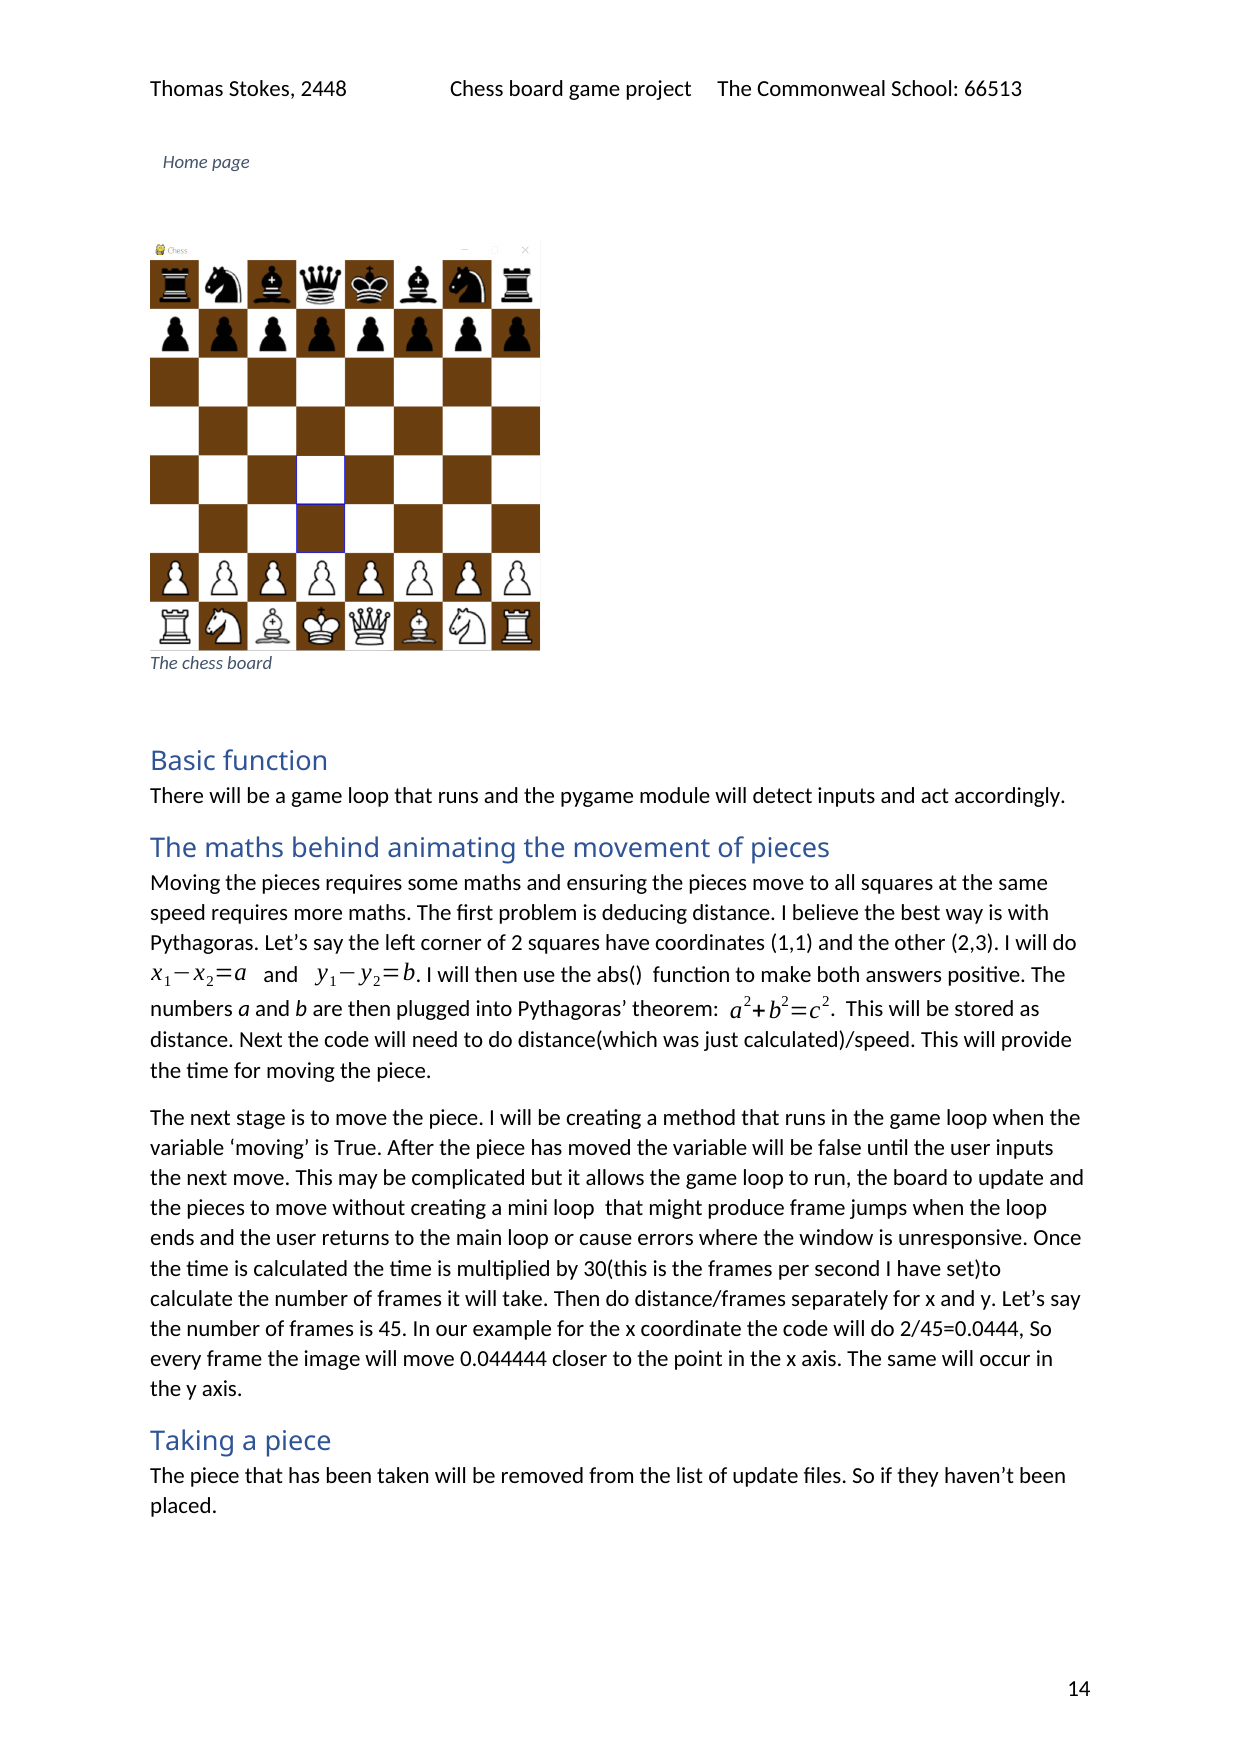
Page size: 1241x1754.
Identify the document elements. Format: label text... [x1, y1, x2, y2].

text The chess board [150, 651, 1090, 674]
text There will be a game loop that runs and the pygame module will detect inputs and act accordingly. [150, 781, 1090, 809]
text The piece that has been taken will be removed from the list of update files. So if they haven’t been placed. [150, 1461, 1090, 1519]
subtitle Taking a piece [150, 1421, 1090, 1458]
text Home page [150, 150, 1090, 173]
picture [150, 240, 540, 651]
subtitle Basic function [150, 742, 1090, 778]
text The next stage is to move the piece. I will be creating a method that runs in the game loop when the variable ‘moving’ is True. After the piece has moved the variable will be false until the user inputs the next move. This may be complicated but it allows the game loop to run, the board to update and the pieces to move without creating a mini loop that might produce frame jumps when the loop ends and the user returns to the main loop or cause errors where the window is unresponsive. Once the time is calculated the time is multiplied by 30(this is the frames per second I have set)to calculate the number of frames it will take. Then do distance/frames separately for x and y. Let’s say the number of frames is 45. In our example for the x coordinate the code will do 2/45=0.0444, So every frame the image will move 0.044444 closer to the point in the x axis. The same will occur in the y axis. [150, 1103, 1090, 1403]
text Moving the pieces requires some maths and ensuring the pieces move to all squares at the same speed requires more maths. The first problem is deducing distance. I believe the best way is with Pythagoras. Let’s say the left corner of 2 squares have coordinates (1,1) and the other (2,3). I will do and . I will then use the abs() function to make both answers positive. The numbers a and b are then plugged into Pythagoras’ theorem: . This will be stored as distance. Next the code will need to do distance(which was just calculated)/speed. This will provide the time for moving the piece. [150, 868, 1090, 1084]
subtitle The maths behind animating the movement of pieces [150, 828, 1090, 865]
